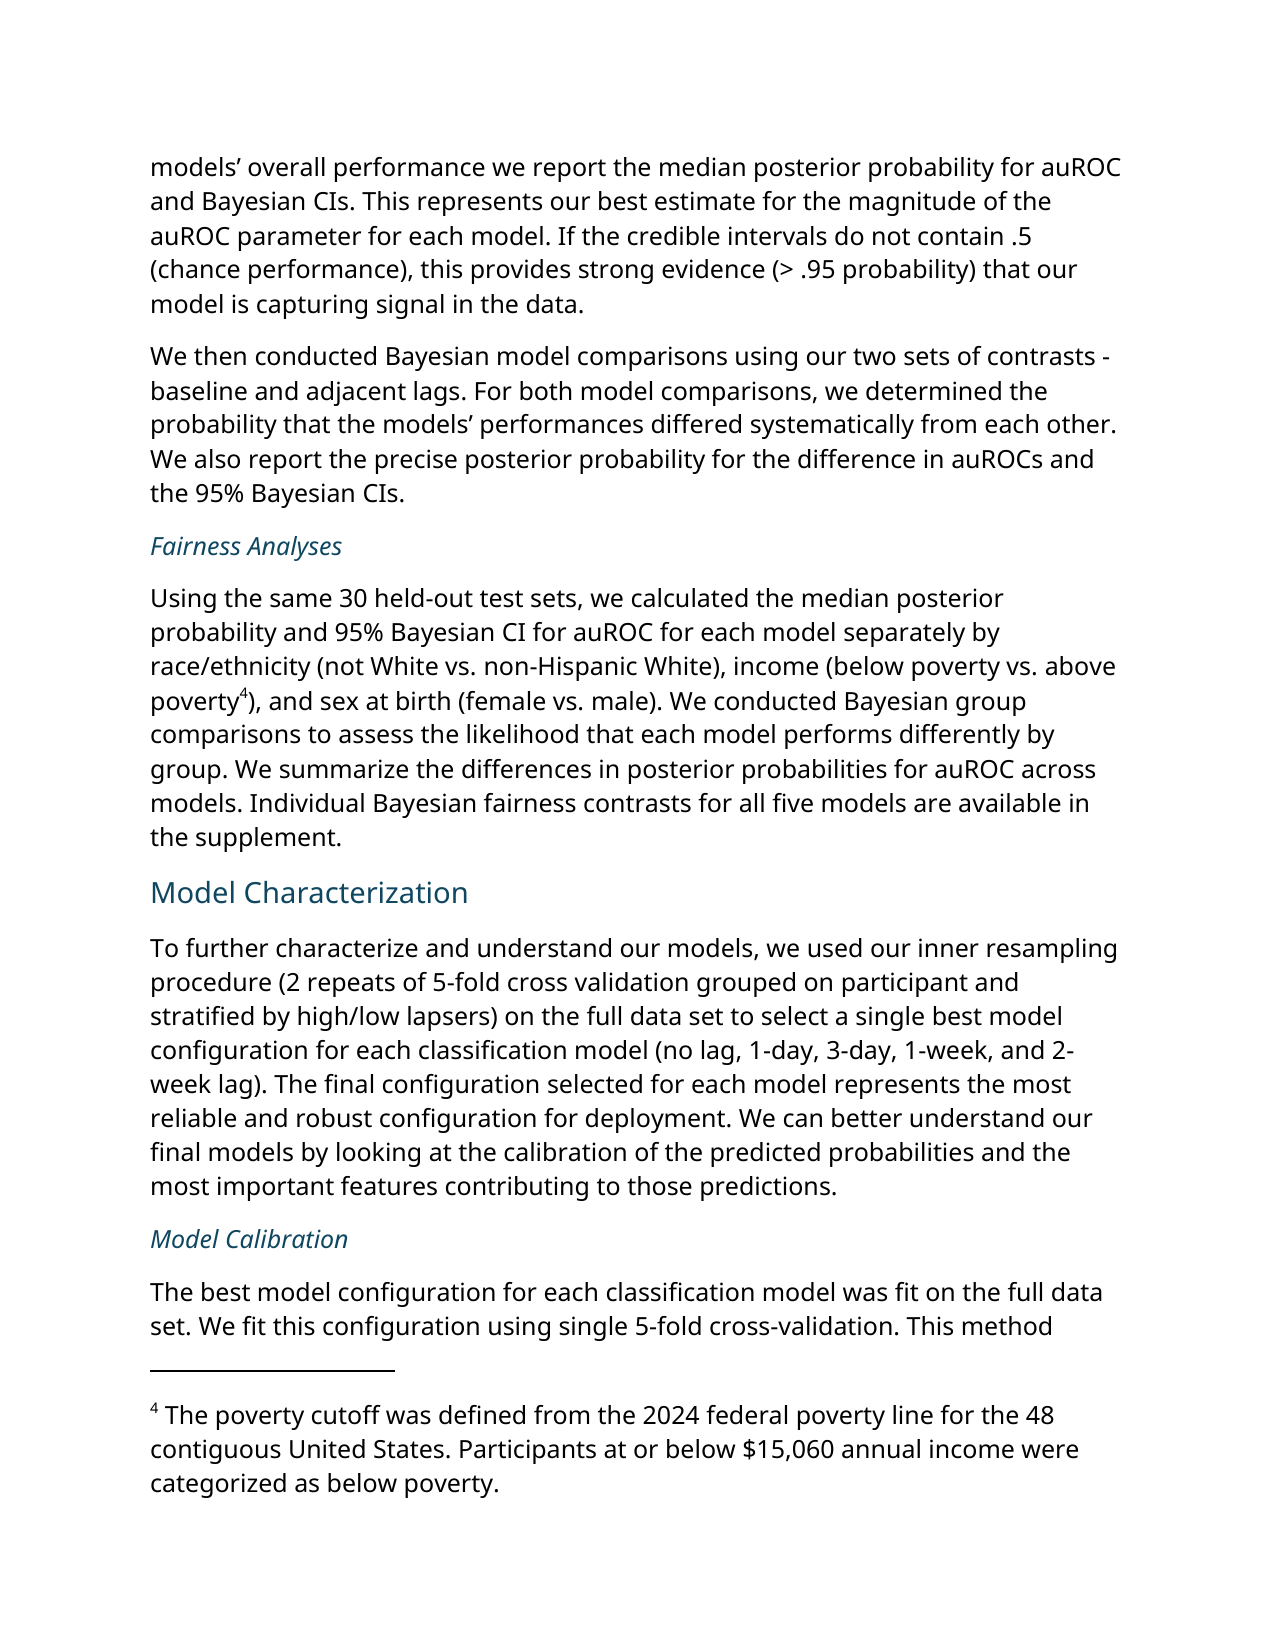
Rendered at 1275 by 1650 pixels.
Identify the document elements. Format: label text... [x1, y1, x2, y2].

text To further characterize and understand our models, we used our inner resampling procedure (2 repeats of 5-fold cross validation grouped on participant and stratified by high/low lapsers) on the full data set to select a single best model configuration for each classification model (no lag, 1-day, 3-day, 1-week, and 2-week lag). The final configuration selected for each model represents the most reliable and robust configuration for deployment. We can better understand our final models by looking at the calibration of the predicted probabilities and the most important features contributing to those predictions. [150, 931, 1125, 1203]
subtitle Model Characterization [150, 872, 1125, 912]
subtitle Model Calibration [150, 1222, 1125, 1256]
subtitle Fairness Analyses [150, 528, 1125, 562]
text Using the same 30 held-out test sets, we calculated the median posterior probability and 95% Bayesian CI for auROC for each model separately by race/ethnicity (not White vs. non-Hispanic White), income (below poverty vs. above poverty), and sex at birth (female vs. male). We conducted Bayesian group comparisons to assess the likelihood that each model performs differently by group. We summarize the differences in posterior probabilities for auROC across models. Individual Bayesian fairness contrasts for all five models are available in the supplement. [150, 581, 1125, 853]
